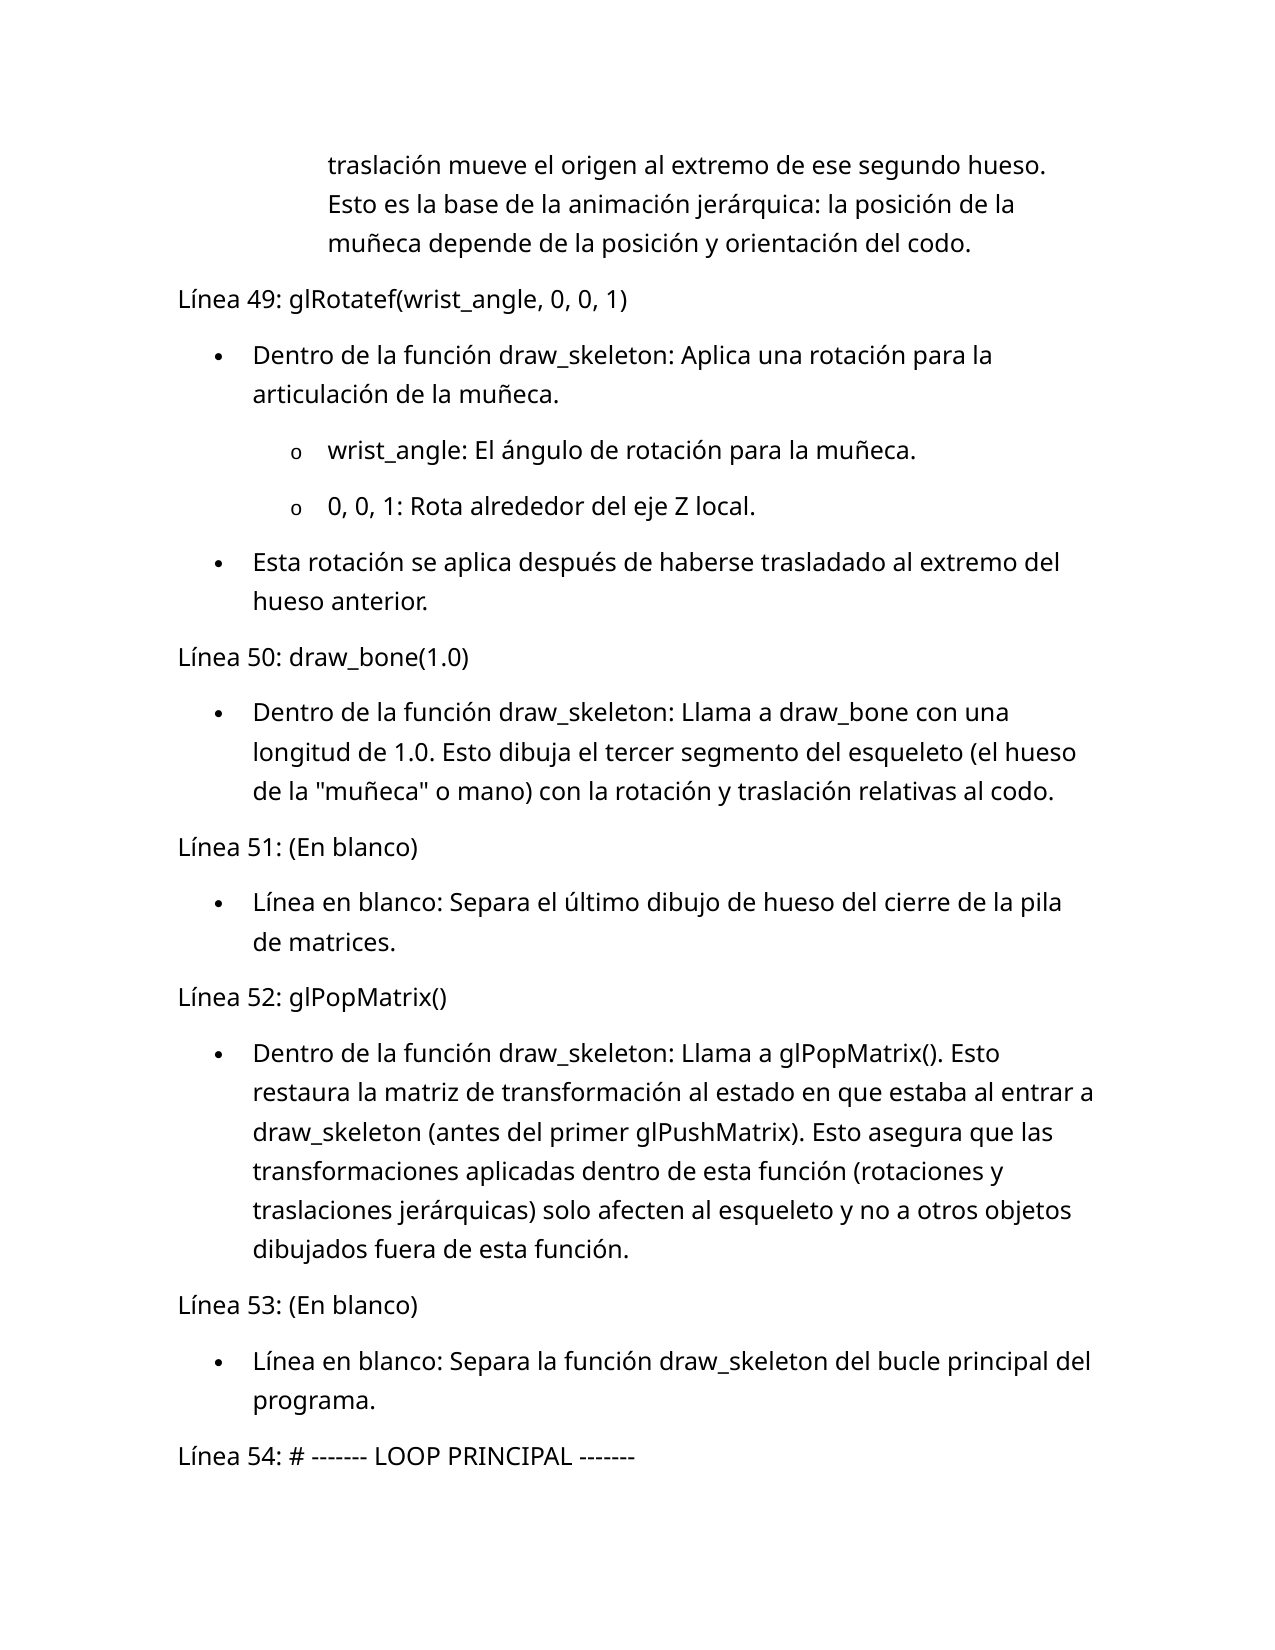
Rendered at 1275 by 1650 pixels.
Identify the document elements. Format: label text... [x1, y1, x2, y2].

text Línea 52: glPopMatrix() [177, 980, 1098, 1014]
list Dentro de la función draw_skeleton: Aplica una rotación para la articulación de la muñeca. [215, 338, 1098, 411]
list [290, 148, 1098, 260]
text Línea 53: (En blanco) [177, 1288, 1098, 1322]
text Línea 50: draw_bone(1.0) [177, 639, 1098, 673]
list wrist_angle: El ángulo de rotación para la muñeca. [290, 433, 1098, 467]
list Dentro de la función draw_skeleton: Llama a draw_bone con una longitud de 1.0. Esto dibuja el tercer segmento del esqueleto (el hueso de la "muñeca" o mano) con la rotación y traslación relativas al codo. [215, 695, 1098, 807]
text Línea 49: glRotatef(wrist_angle, 0, 0, 1) [177, 282, 1098, 316]
text Línea 51: (En blanco) [177, 829, 1098, 863]
list Línea en blanco: Separa el último dibujo de hueso del cierre de la pila de matrices. [215, 885, 1098, 958]
list Línea en blanco: Separa la función draw_skeleton del bucle principal del programa. [215, 1343, 1098, 1417]
list 0, 0, 1: Rota alrededor del eje Z local. [290, 488, 1098, 522]
list Esta rotación se aplica después de haberse trasladado al extremo del hueso anterior. [215, 544, 1098, 617]
text Línea 54: # ------- LOOP PRINCIPAL ------- [177, 1438, 1098, 1472]
list Dentro de la función draw_skeleton: Llama a glPopMatrix(). Esto restaura la matriz de transformación al estado en que estaba al entrar a draw_skeleton (antes del primer glPushMatrix). Esto asegura que las transformaciones aplicadas dentro de esta función (rotaciones y traslaciones jerárquicas) solo afecten al esqueleto y no a otros objetos dibujados fuera de esta función. [215, 1036, 1098, 1266]
